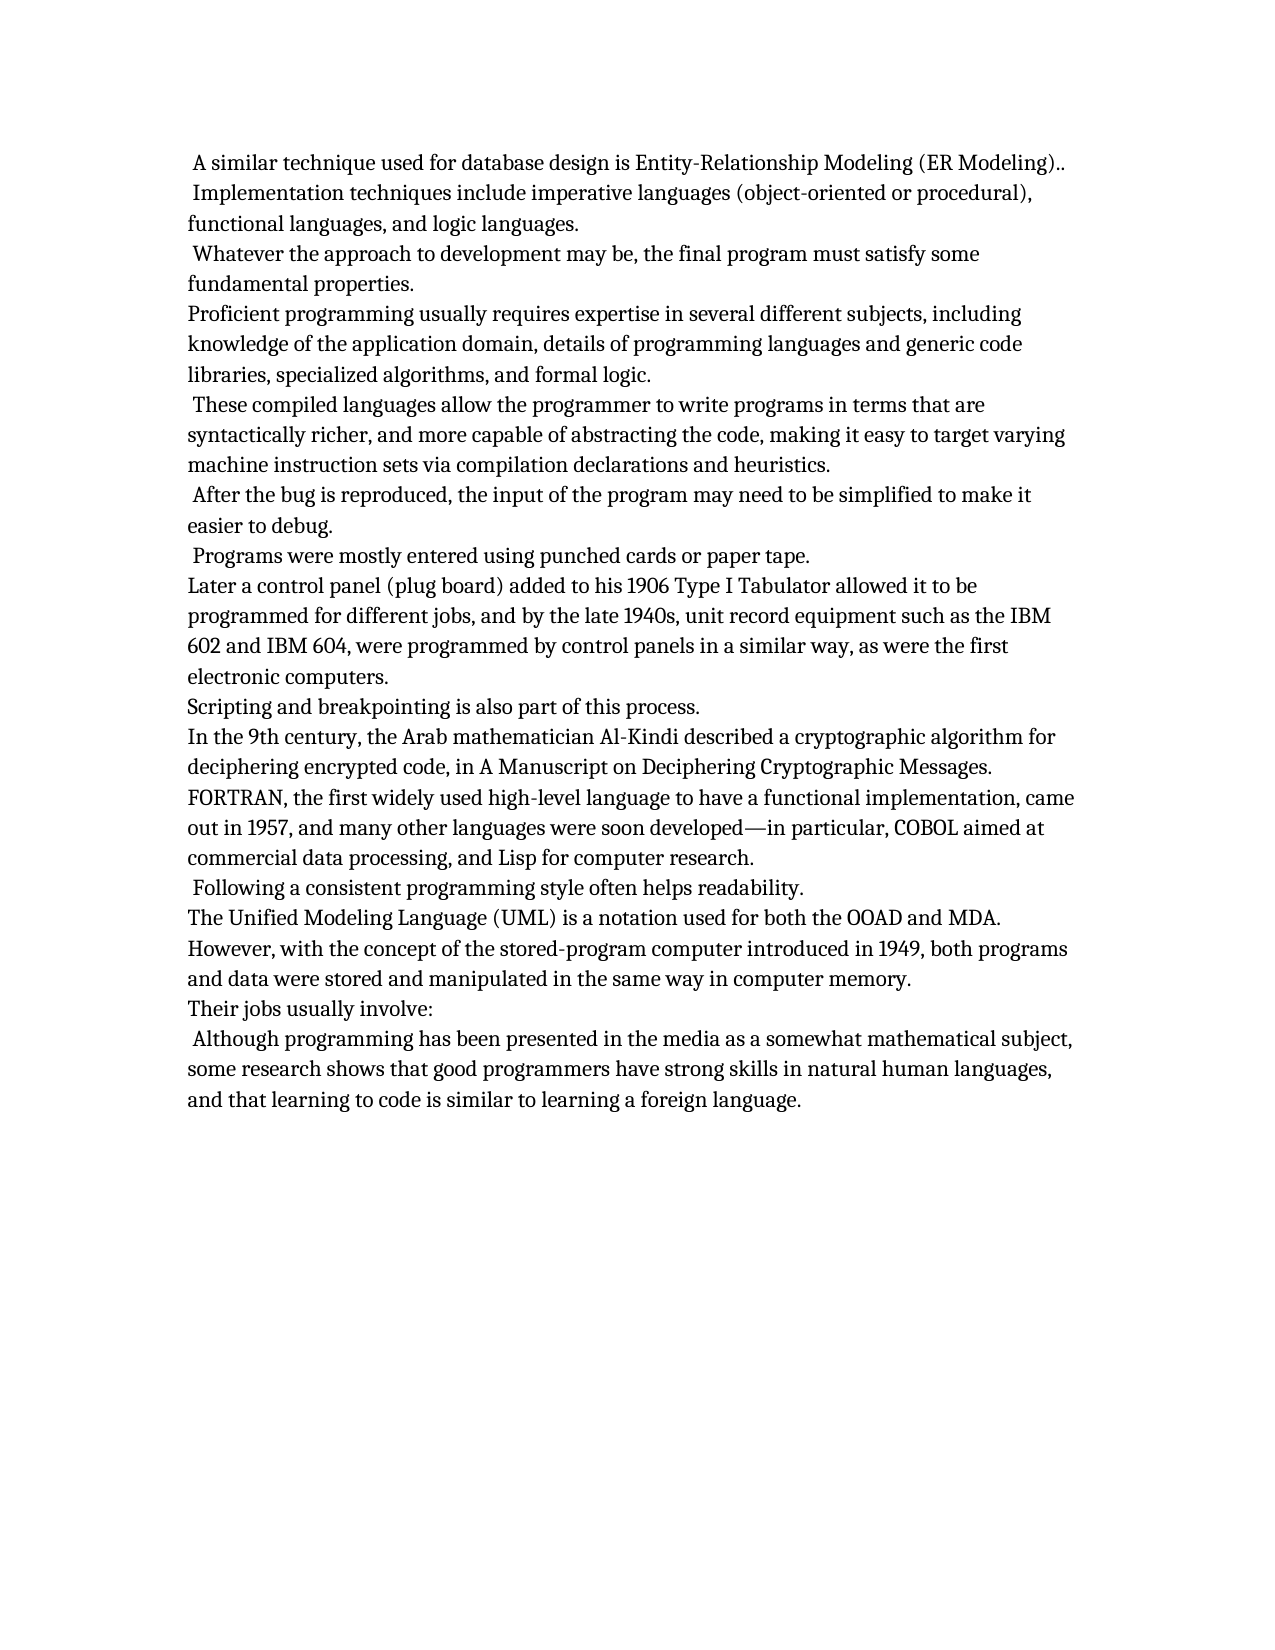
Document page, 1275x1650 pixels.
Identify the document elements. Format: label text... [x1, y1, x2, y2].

text A similar technique used for database design is Entity-Relationship Modeling (ER Modeling).. Implementation techniques include imperative languages (object-oriented or procedural), functional languages, and logic languages. Whatever the approach to development may be, the final program must satisfy some fundamental properties. Proficient programming usually requires expertise in several different subjects, including knowledge of the application domain, details of programming languages and generic code libraries, specialized algorithms, and formal logic. These compiled languages allow the programmer to write programs in terms that are syntactically richer, and more capable of abstracting the code, making it easy to target varying machine instruction sets via compilation declarations and heuristics. After the bug is reproduced, the input of the program may need to be simplified to make it easier to debug. Programs were mostly entered using punched cards or paper tape. Later a control panel (plug board) added to his 1906 Type I Tabulator allowed it to be programmed for different jobs, and by the late 1940s, unit record equipment such as the IBM 602 and IBM 604, were programmed by control panels in a similar way, as were the first electronic computers. Scripting and breakpointing is also part of this process. In the 9th century, the Arab mathematician Al-Kindi described a cryptographic algorithm for deciphering encrypted code, in A Manuscript on Deciphering Cryptographic Messages. FORTRAN, the first widely used high-level language to have a functional implementation, came out in 1957, and many other languages were soon developed—in particular, COBOL aimed at commercial data processing, and Lisp for computer research. Following a consistent programming style often helps readability. The Unified Modeling Language (UML) is a notation used for both the OOAD and MDA. However, with the concept of the stored-program computer introduced in 1949, both programs and data were stored and manipulated in the same way in computer memory. Their jobs usually involve: Although programming has been presented in the media as a somewhat mathematical subject, some research shows that good programmers have strong skills in natural human languages, and that learning to code is similar to learning a foreign language. [187, 150, 1087, 1113]
